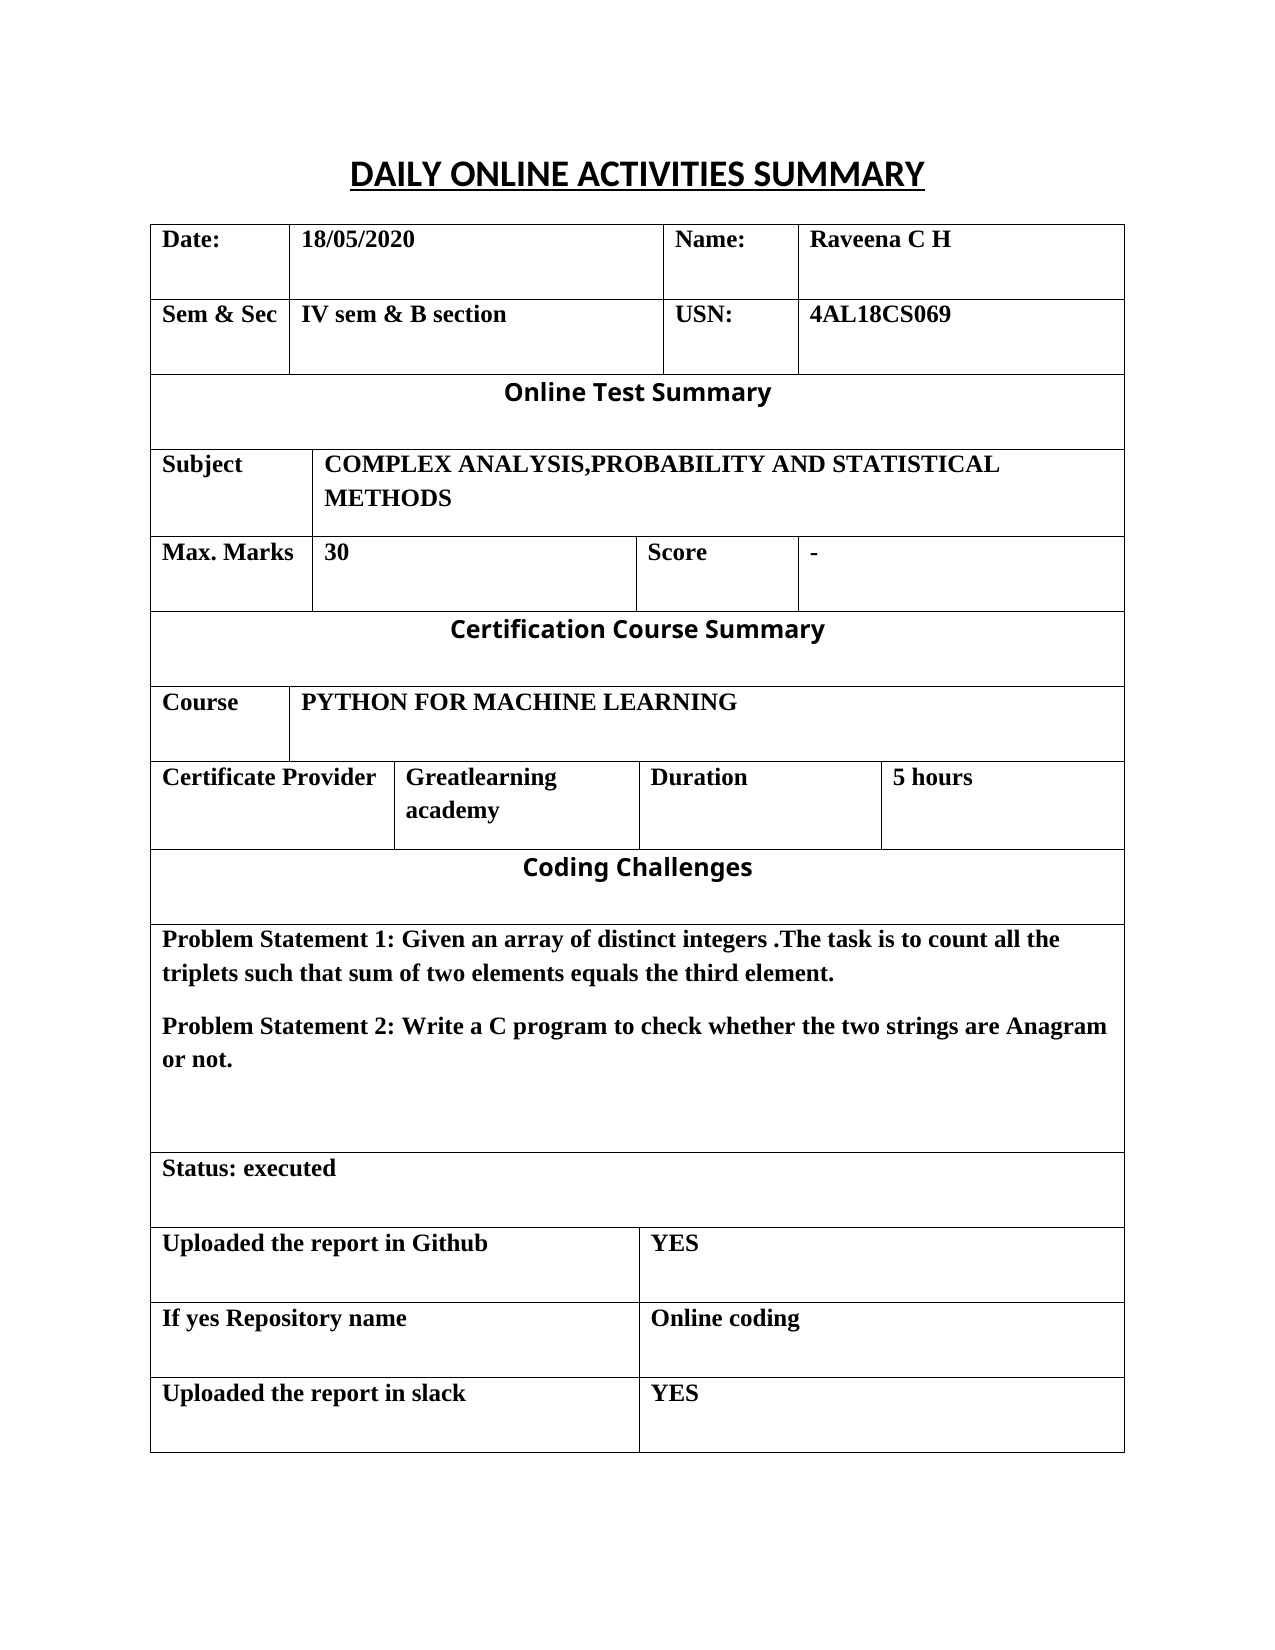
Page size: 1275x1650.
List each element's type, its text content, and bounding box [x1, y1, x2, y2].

table_cell Duration [640, 762, 881, 848]
table_cell - [799, 537, 1124, 611]
table_cell Uploaded the report in Github [151, 1228, 639, 1302]
table_cell Sem & Sec [151, 300, 289, 373]
table_cell Online coding [640, 1303, 1124, 1377]
table_header Date: [151, 225, 289, 298]
table_cell YES [640, 1228, 1124, 1302]
table_cell Certificate Provider [151, 762, 394, 848]
table_cell IV sem & B section [290, 300, 663, 373]
table_cell USN: [664, 300, 798, 373]
table_cell Score [637, 537, 798, 611]
table_cell Greatlearning academy [395, 762, 639, 848]
table_cell Course [151, 687, 289, 761]
table_cell PYTHON FOR MACHINE LEARNING [290, 687, 1124, 761]
table_cell Online Test Summary [151, 375, 1124, 448]
table_cell YES [640, 1378, 1124, 1452]
table_cell Subject [151, 450, 312, 536]
table_header 18/05/2020 [290, 225, 663, 298]
table_cell Certification Course Summary [151, 612, 1124, 686]
text DAILY ONLINE ACTIVITIES SUMMARY [150, 150, 1125, 196]
table_cell 4AL18CS069 [799, 300, 1124, 373]
table_header Name: [664, 225, 798, 298]
table_header Raveena C H [799, 225, 1124, 298]
table_cell 5 hours [882, 762, 1124, 848]
table_cell If yes Repository name [151, 1303, 639, 1377]
table_cell Uploaded the report in slack [151, 1378, 639, 1452]
table_cell Status: executed [151, 1153, 1124, 1227]
table_cell Coding Challenges [151, 850, 1124, 923]
table_cell Max. Marks [151, 537, 312, 611]
table_cell COMPLEX ANALYSIS,PROBABILITY AND STATISTICAL METHODS [313, 450, 1124, 536]
table_cell Problem Statement 1: Given an array of distinct integers .The task is to count all the triplets such that sum of two elements equals the third element. Problem Statement 2: Write a C program to check whether the two strings are Anagram or not. [151, 925, 1124, 1152]
table_cell 30 [313, 537, 636, 611]
